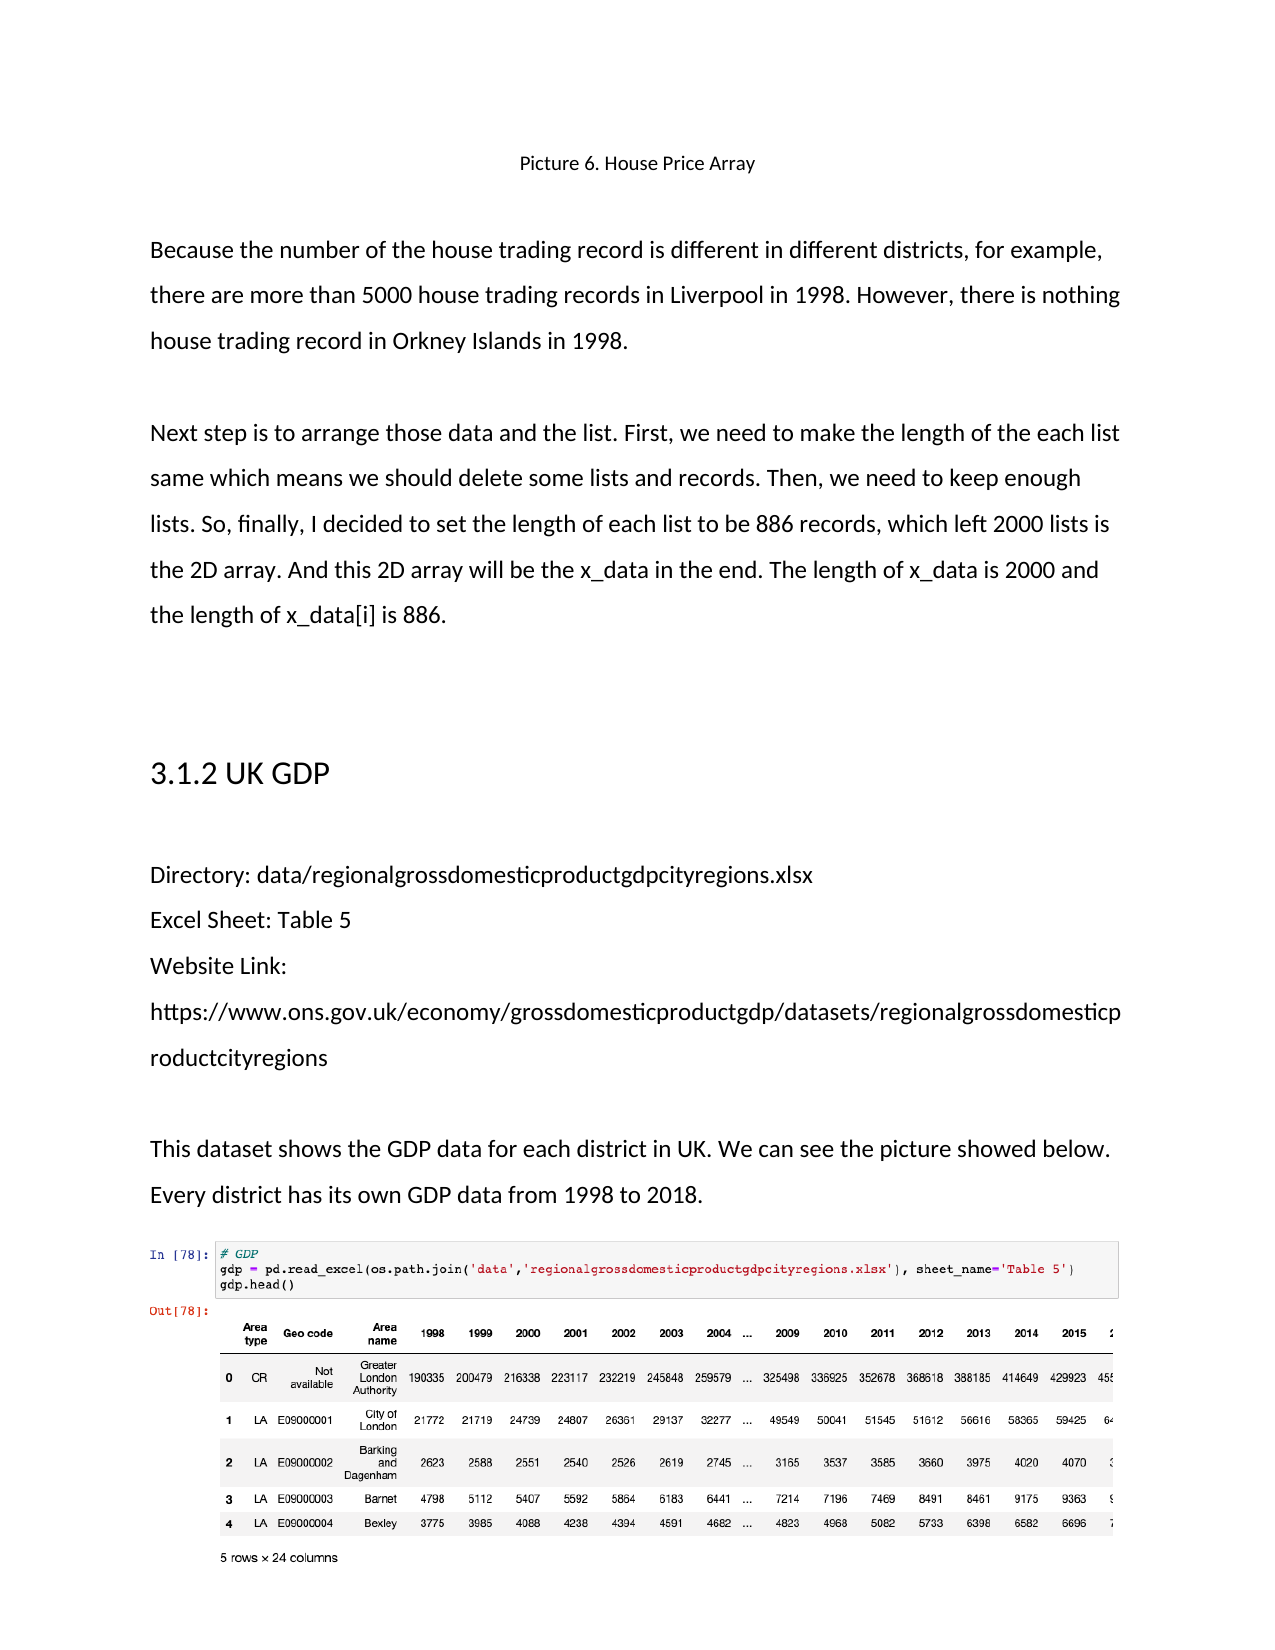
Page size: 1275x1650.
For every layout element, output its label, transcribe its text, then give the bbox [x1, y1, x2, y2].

text Picture 6. House Price Array [150, 150, 1125, 175]
text Because the number of the house trading record is different in different districts, for example, there are more than 5000 house trading records in Liverpool in 1998. However, there is nothing house trading record in Orkney Islands in 1998. [150, 234, 1125, 356]
picture [150, 1232, 1125, 1570]
text Excel Sheet: Table 5 [150, 905, 1125, 935]
text Website Link: https://www.ons.gov.uk/economy/grossdomesticproductgdp/datasets/regionalgrossdomesticproductcityregions [150, 950, 1125, 1072]
text 3.1.2 UK GDP [150, 752, 1125, 793]
text Directory: data/regionalgrossdomesticproductgdpcityregions.xlsx [150, 859, 1125, 889]
text Next step is to arrange those data and the list. First, we need to make the length of the each list same which means we should delete some lists and records. Then, we need to keep enough lists. So, finally, I decided to set the length of each list to be 886 records, which left 2000 lists is the 2D array. And this 2D array will be the x_data in the end. The length of x_data is 2000 and the length of x_data[i] is 886. [150, 417, 1125, 630]
text This dataset shows the GDP data for each district in UK. We can see the picture showed below. Every district has its own GDP data from 1998 to 2018. [150, 1133, 1125, 1209]
